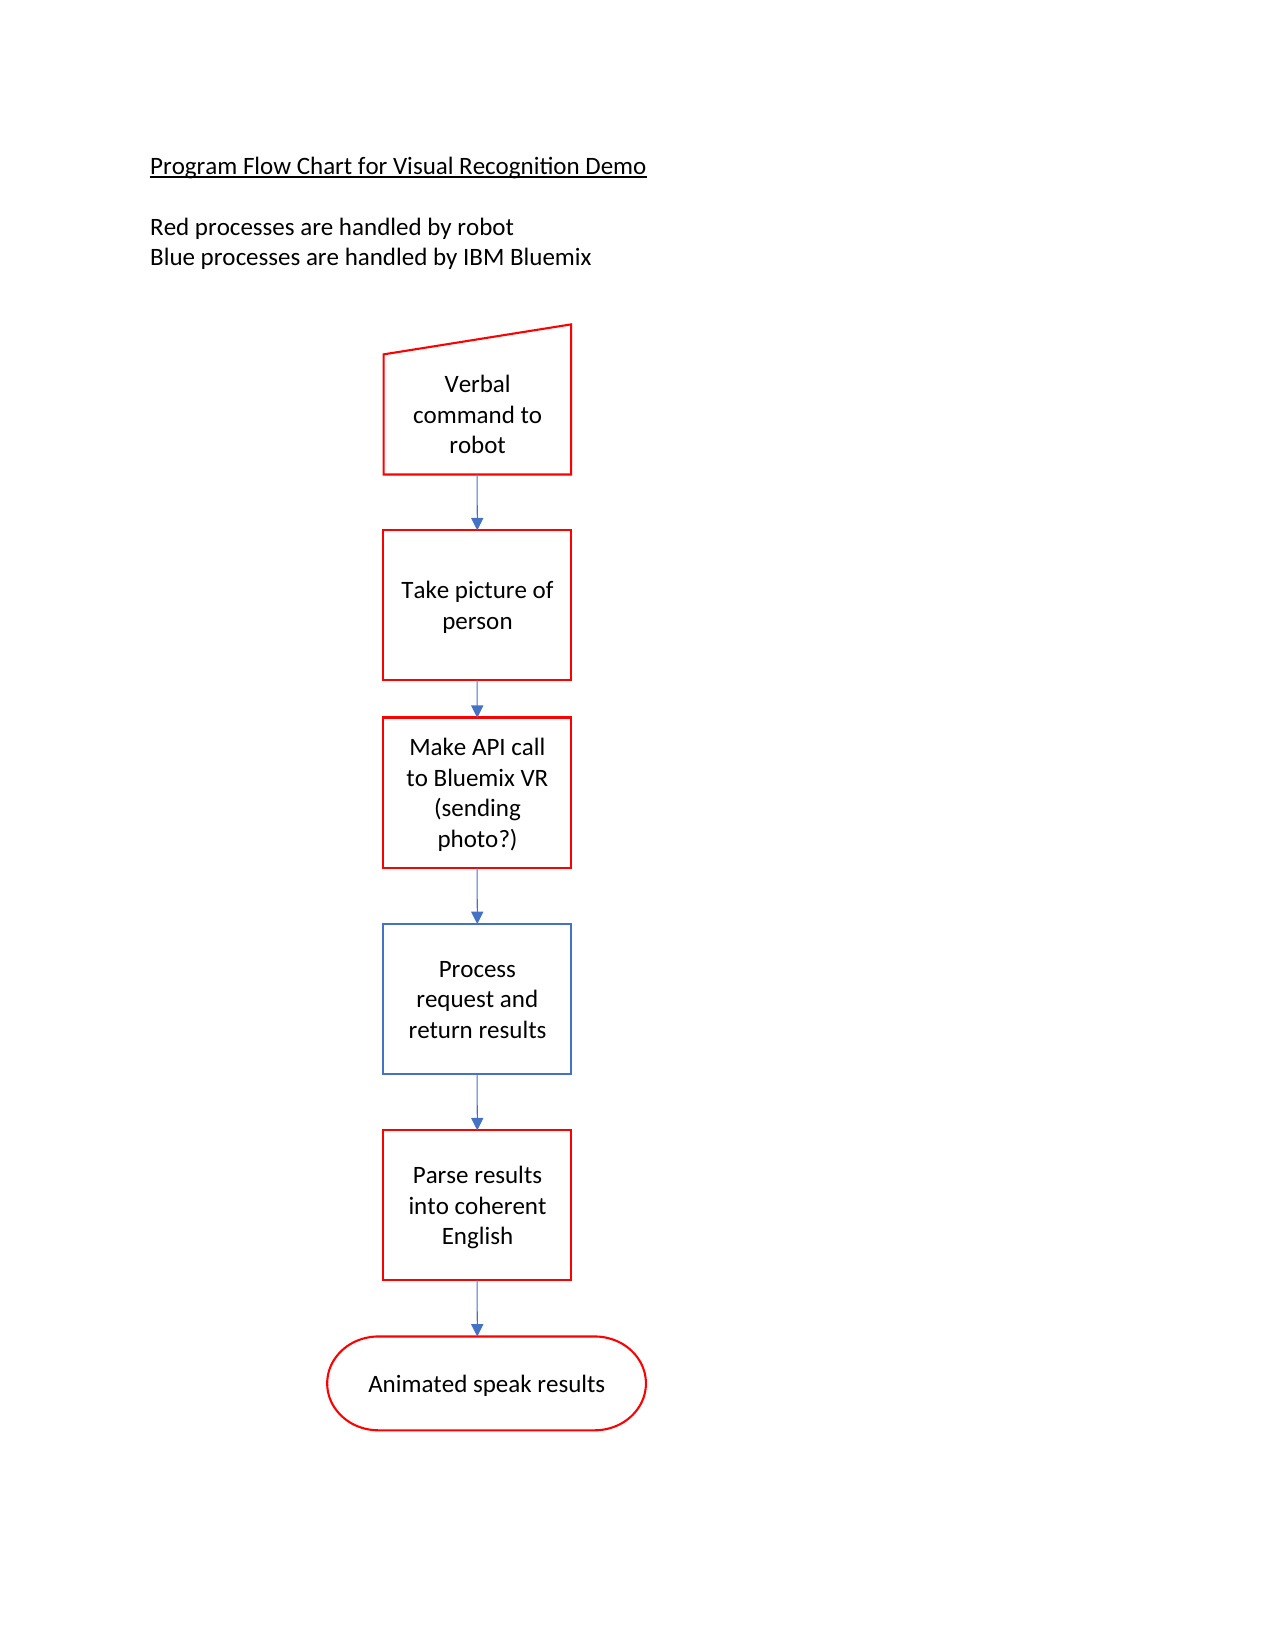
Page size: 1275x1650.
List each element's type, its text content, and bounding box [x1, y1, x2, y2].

text Blue processes are handled by IBM Bluemix [150, 242, 1125, 272]
text Red processes are handled by robot [150, 211, 1125, 242]
text Program Flow Chart for Visual Recognition Demo [150, 150, 1125, 181]
